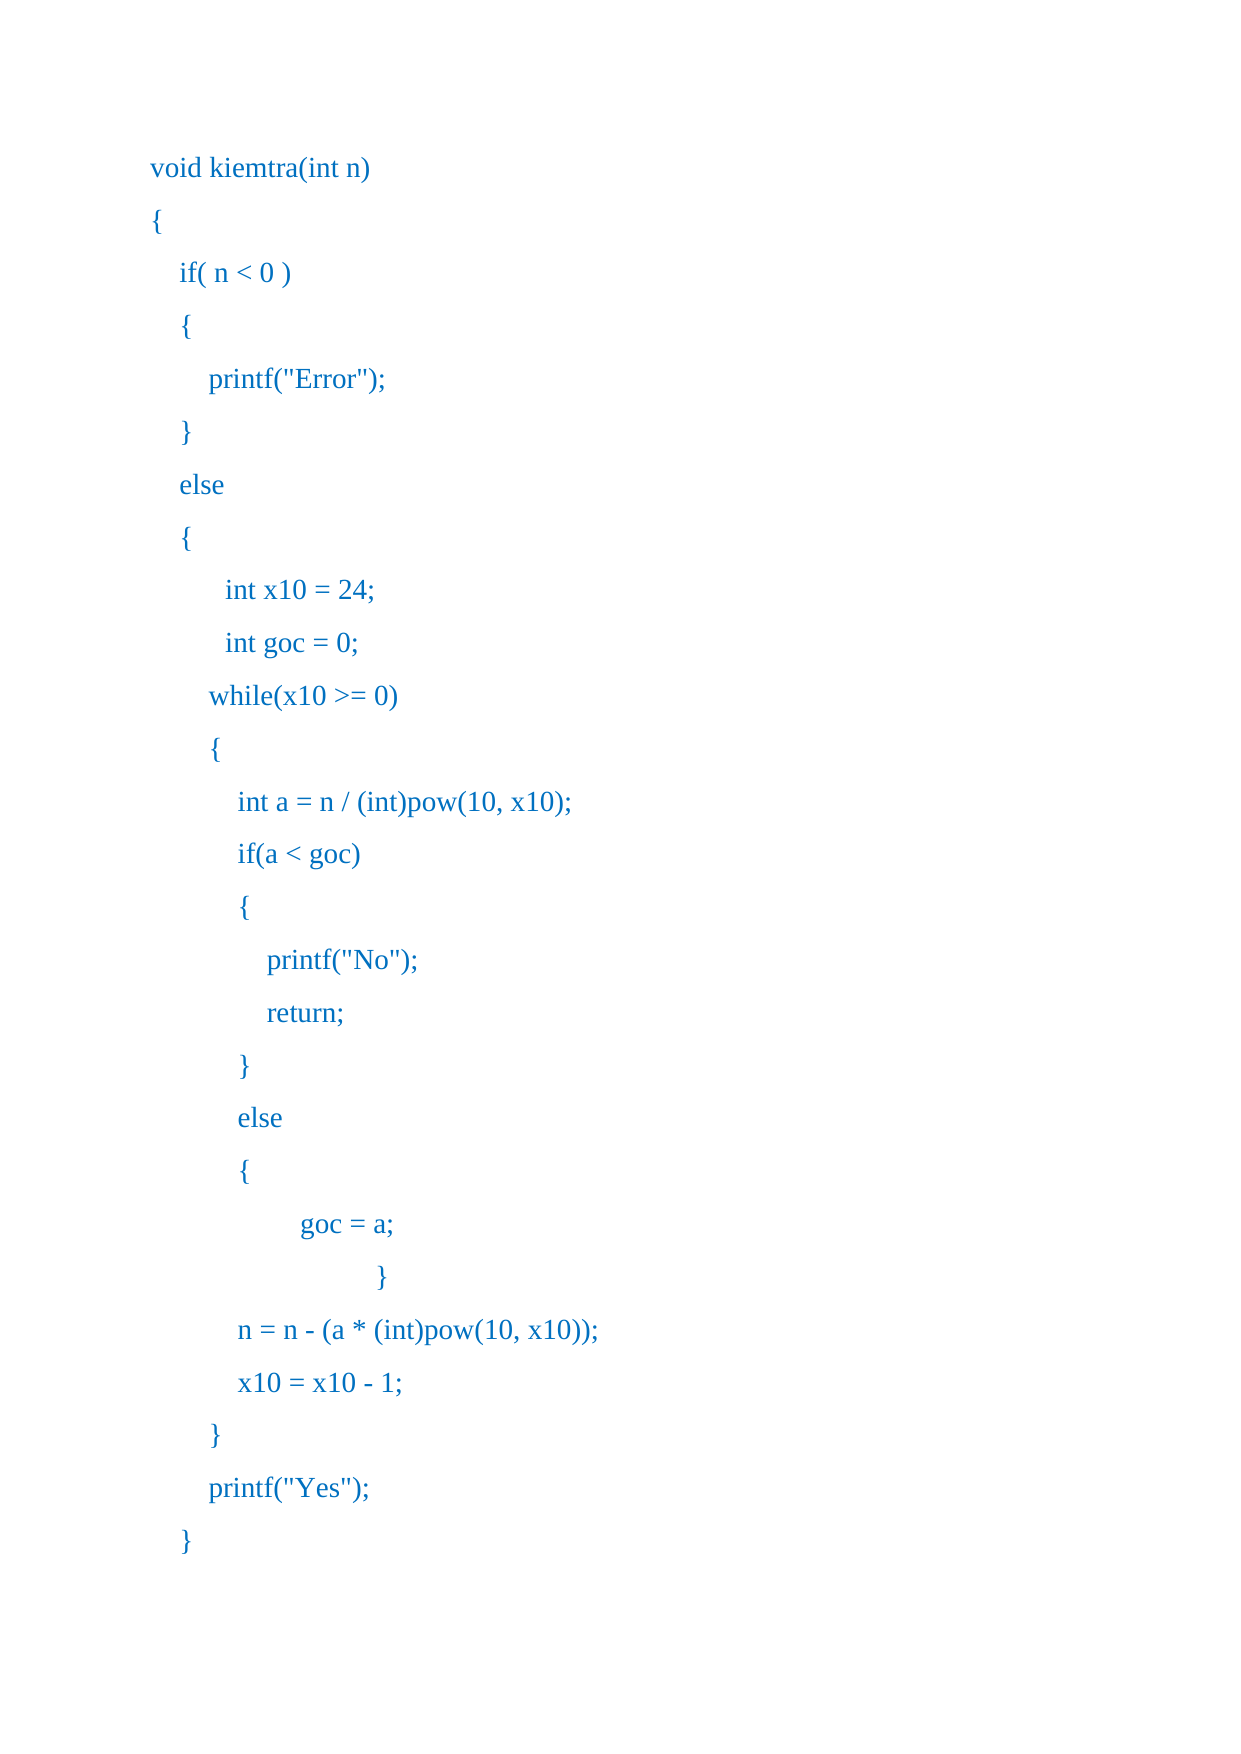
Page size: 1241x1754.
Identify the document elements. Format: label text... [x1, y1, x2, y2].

text printf("No"); [150, 942, 1090, 976]
text int x10 = 24; [150, 572, 1090, 606]
text { [150, 308, 1090, 342]
text printf("Error"); [150, 361, 1090, 395]
text { [150, 731, 1090, 764]
text } [150, 1523, 1090, 1557]
text while(x10 >= 0) [150, 678, 1090, 712]
text else [150, 467, 1090, 500]
text } [150, 1417, 1090, 1451]
text { [150, 520, 1090, 553]
text int a = n / (int)pow(10, x10); [150, 784, 1090, 817]
text void kiemtra(int n) [150, 150, 1090, 183]
text printf("Yes"); [150, 1470, 1090, 1504]
text } [150, 1048, 1090, 1081]
text goc = a; [150, 1206, 1090, 1240]
text { [150, 1153, 1090, 1187]
text } [150, 1259, 1090, 1293]
text x10 = x10 - 1; [150, 1365, 1090, 1398]
text { [150, 889, 1090, 923]
text else [150, 1101, 1090, 1134]
text int goc = 0; [150, 625, 1090, 659]
text if( n < 0 ) [150, 256, 1090, 289]
text } [150, 414, 1090, 448]
text return; [150, 995, 1090, 1028]
text n = n - (a * (int)pow(10, x10)); [150, 1312, 1090, 1345]
text if(a < goc) [150, 837, 1090, 870]
text { [150, 203, 1090, 236]
